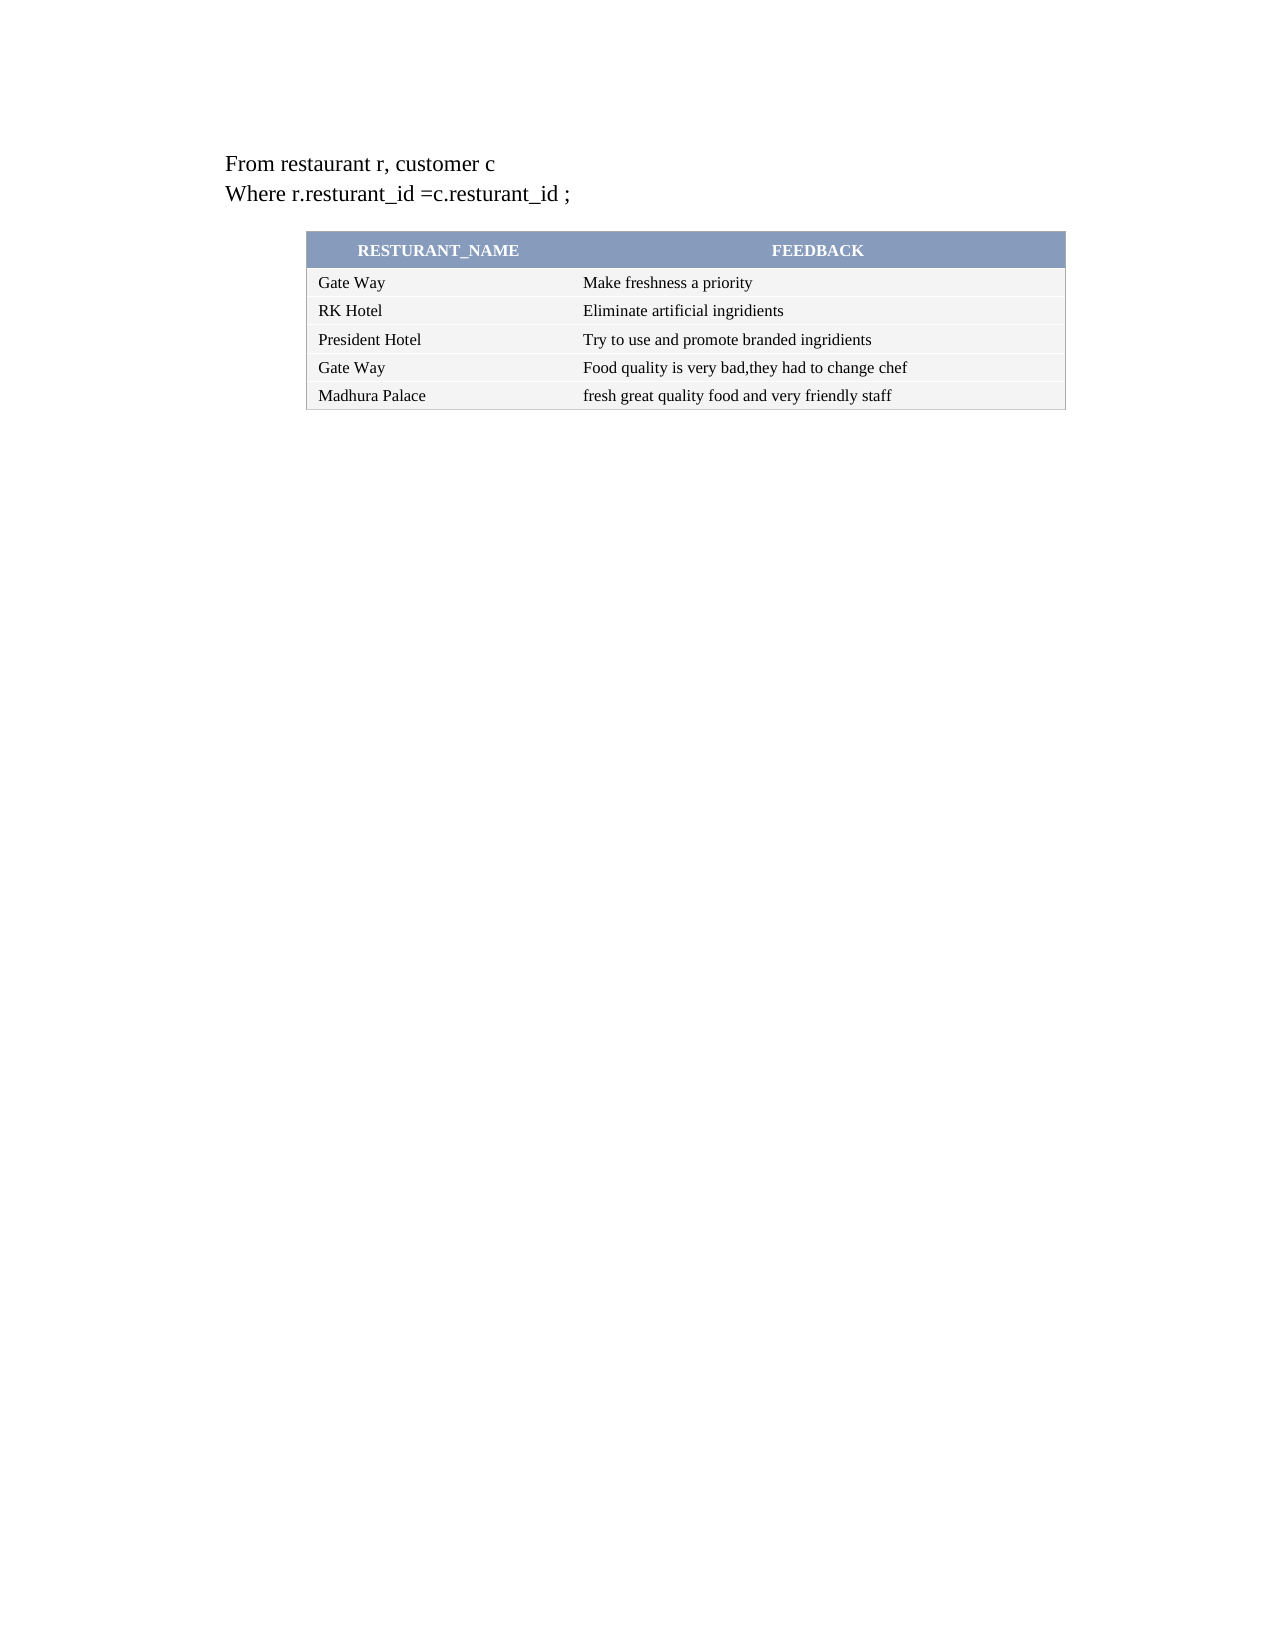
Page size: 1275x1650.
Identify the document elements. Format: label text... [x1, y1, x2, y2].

table_cell Madhura Palace [307, 382, 571, 409]
table_cell Gate Way [307, 354, 571, 381]
table_cell Food quality is very bad,they had to change chef [571, 354, 1065, 381]
table_cell RK Hotel [307, 297, 571, 324]
table_cell President Hotel [307, 325, 571, 353]
table_cell Try to use and promote branded ingridients [571, 325, 1065, 353]
list Where r.resturant_id =c.resturant_id ; [225, 180, 1125, 207]
table_cell Make freshness a priority [571, 269, 1065, 296]
table_header FEEDBACK [571, 232, 1065, 268]
table_cell Eliminate artificial ingridients [571, 297, 1065, 324]
table_cell fresh great quality food and very friendly staff [571, 382, 1065, 409]
table_header RESTURANT_NAME [307, 232, 571, 268]
table_cell Gate Way [307, 269, 571, 296]
list From restaurant r, customer c [225, 150, 1125, 176]
